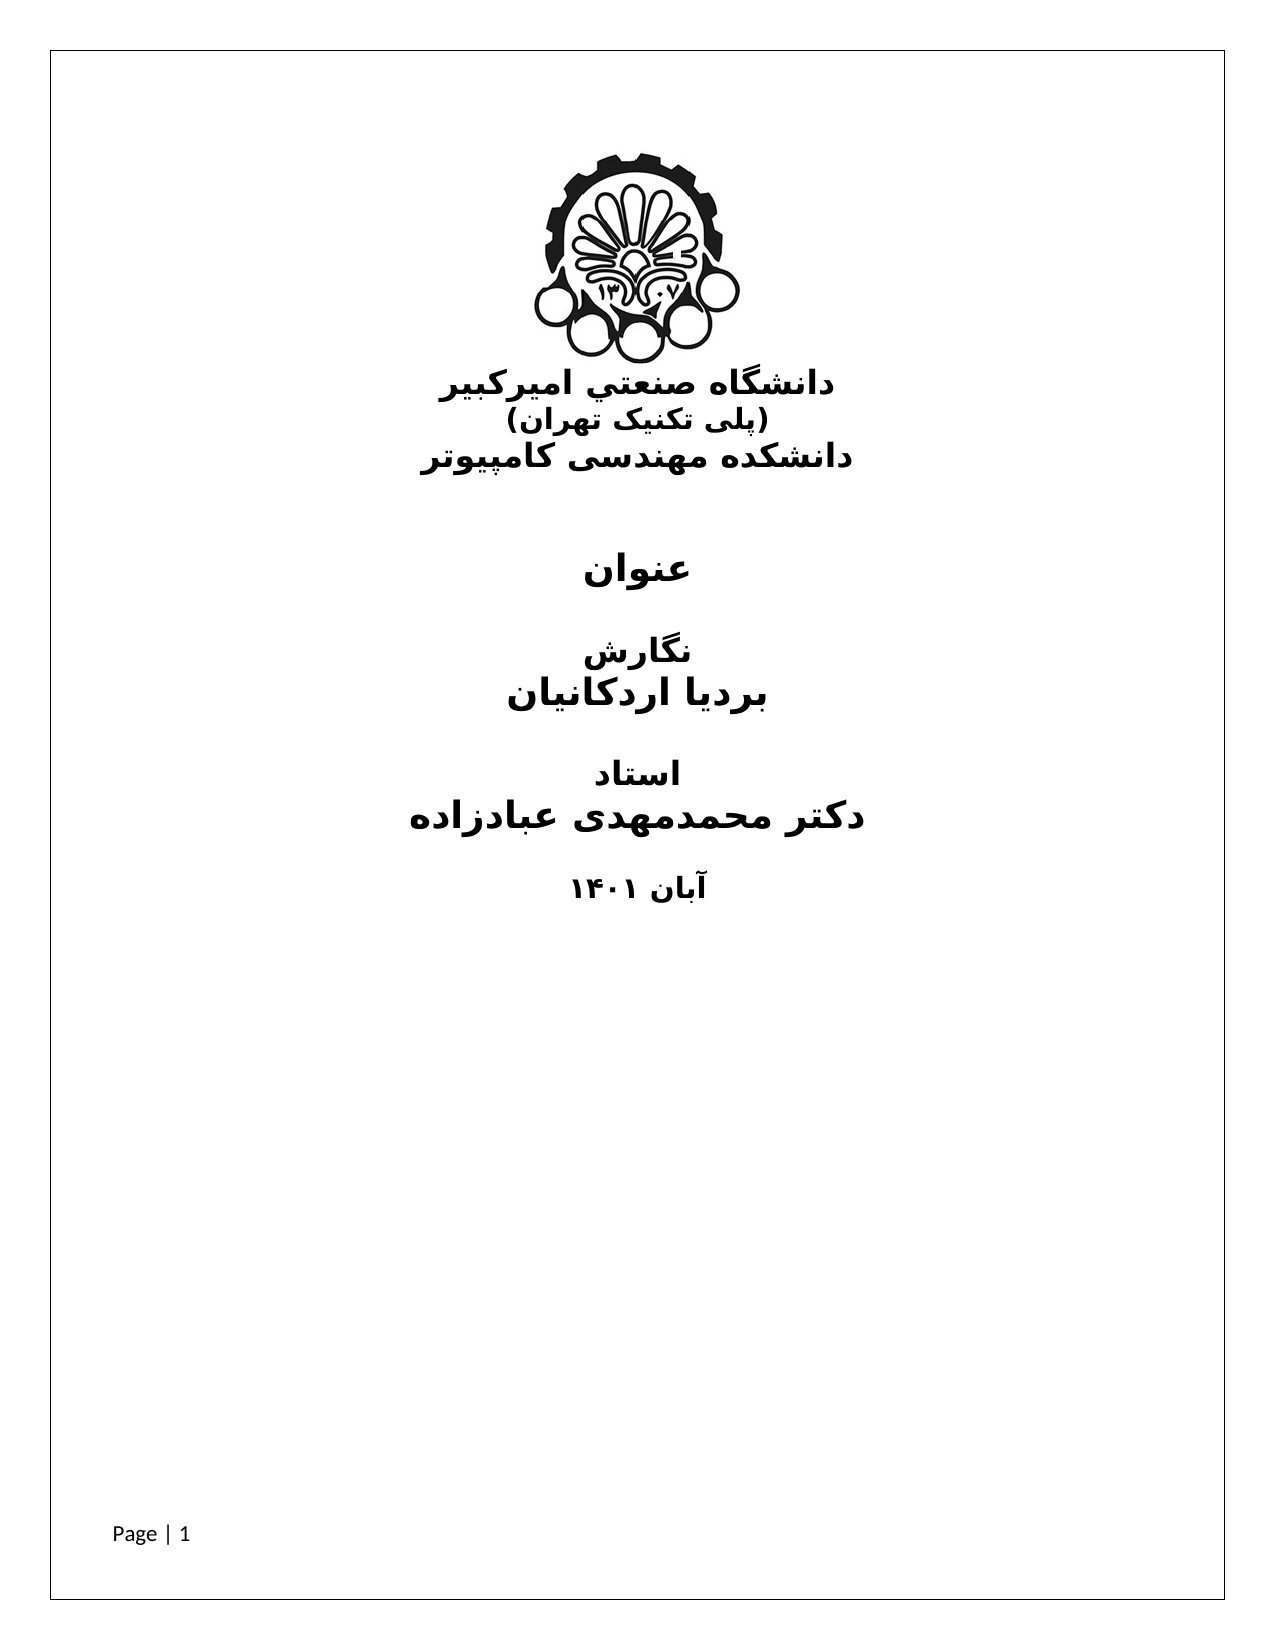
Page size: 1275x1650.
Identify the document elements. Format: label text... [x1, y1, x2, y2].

title دانشگاه صنعتي امیرکبیر (پلی تکنیک تهران) [112, 363, 1162, 436]
title آبان ۱۴۰۱ [112, 837, 1162, 905]
title عنوان [112, 547, 1162, 591]
title نگارش [112, 631, 1162, 670]
picture [531, 150, 743, 364]
title استاد [112, 755, 1162, 794]
title دکتر محمدمهدی عبادزاده [112, 794, 1162, 837]
title بردیا اردکانیان [112, 670, 1162, 714]
title دانشكده مهندسی کامپیوتر [112, 436, 1162, 475]
